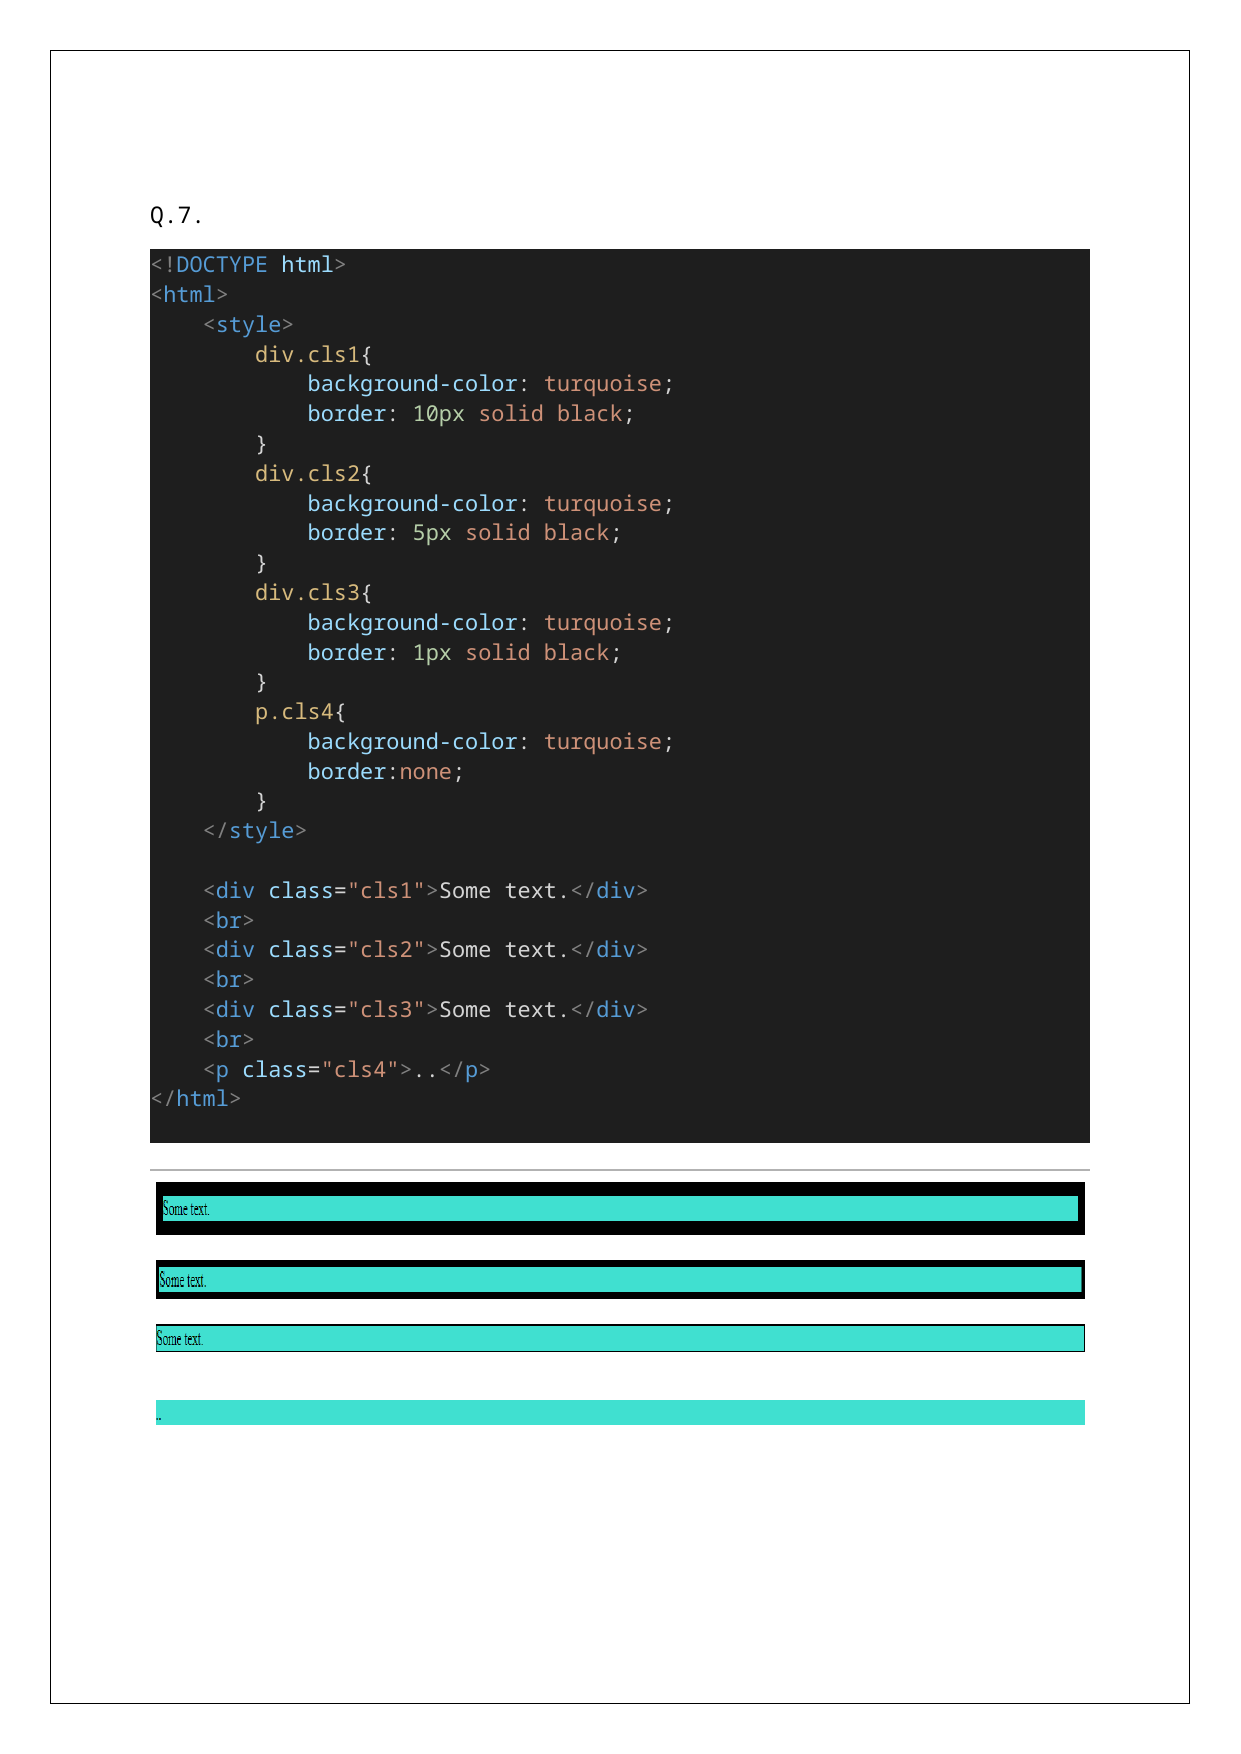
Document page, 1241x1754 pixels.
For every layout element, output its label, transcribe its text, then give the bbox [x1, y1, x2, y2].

text } [150, 547, 1090, 577]
text div.cls1{ [150, 338, 1090, 368]
text <br> [150, 964, 1090, 994]
picture [150, 1167, 1090, 1476]
text <br> [150, 904, 1090, 934]
text border:none; [150, 756, 1090, 785]
text div.cls3{ [150, 577, 1090, 607]
text border: 5px solid black; [150, 517, 1090, 547]
text border: 10px solid black; [150, 398, 1090, 428]
text background-color: turquoise; [150, 607, 1090, 636]
text background-color: turquoise; [150, 487, 1090, 517]
text <div class="cls3">Some text.</div> [150, 994, 1090, 1024]
text <!DOCTYPE html> [150, 249, 1090, 279]
text } [150, 785, 1090, 815]
text background-color: turquoise; [150, 726, 1090, 756]
text background-color: turquoise; [150, 368, 1090, 398]
text <div class="cls2">Some text.</div> [150, 934, 1090, 964]
text <p class="cls4">..</p> [150, 1053, 1090, 1083]
text p.cls4{ [150, 696, 1090, 726]
text </html> [150, 1083, 1090, 1113]
text <html> [150, 279, 1090, 309]
text } [150, 666, 1090, 696]
text border: 1px solid black; [150, 636, 1090, 666]
text </style> [150, 815, 1090, 845]
text <div class="cls1">Some text.</div> [150, 875, 1090, 904]
text <style> [150, 309, 1090, 338]
text <br> [150, 1024, 1090, 1053]
text div.cls2{ [150, 458, 1090, 487]
text Q.7. [150, 199, 1090, 230]
text } [150, 428, 1090, 458]
